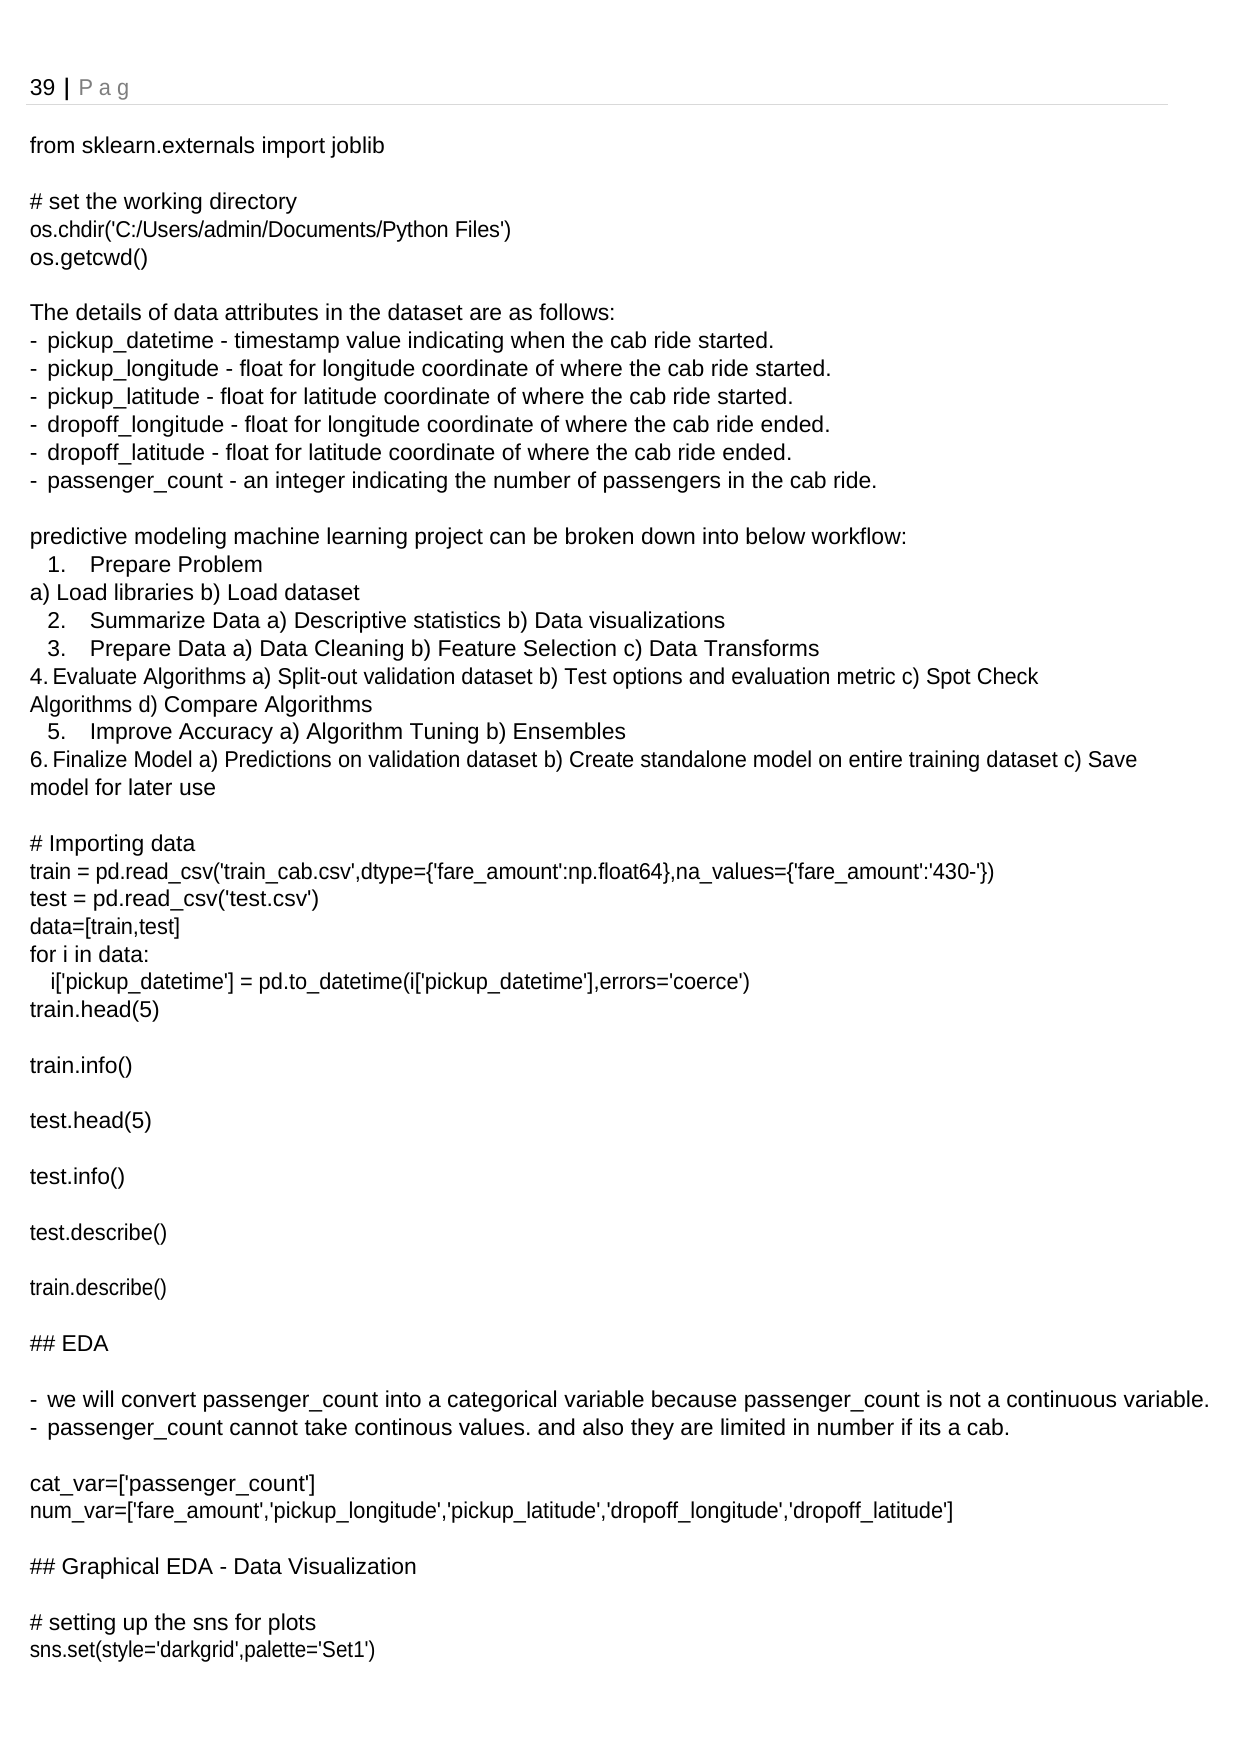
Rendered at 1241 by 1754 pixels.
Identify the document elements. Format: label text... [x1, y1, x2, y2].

text predictive modeling machine learning project can be broken down into below workflow: [29, 523, 1240, 549]
text # Importing data [29, 829, 1240, 856]
list passenger_count - an integer indicating the number of passengers in the cab ride. [29, 467, 1240, 493]
list Prepare Problem [47, 551, 1240, 577]
text # setting up the sns for plots sns.set(style='darkgrid',palette='Set1') [29, 1609, 396, 1663]
text cat_var=['passenger_count'] num_var=['fare_amount','pickup_longitude','pickup_latitude','dropoff_longitude','dropoff_latitude'] [29, 1470, 1162, 1524]
text train.info() test.head(5) test.info() test.describe() train.describe() ## EDA [29, 1052, 188, 1356]
list pickup_longitude - float for longitude coordinate of where the cab ride started. [29, 355, 1240, 382]
list dropoff_latitude - float for latitude coordinate of where the cab ride ended. [29, 439, 1240, 465]
text train = pd.read_csv('train_cab.csv',dtype={'fare_amount':np.float64},na_values={'fare_amount':'430-'}) test = pd.read_csv('test.csv') [29, 858, 997, 912]
list Finalize Model a) Predictions on validation dataset b) Create standalone model on entire training dataset c) Save model for later use [29, 746, 1162, 800]
list Evaluate Algorithms a) Split-out validation dataset b) Test options and evaluation metric c) Spot Check Algorithms d) Compare Algorithms [29, 663, 1133, 717]
list Improve Accuracy a) Algorithm Tuning b) Ensembles [47, 718, 1240, 744]
list pickup_datetime - timestamp value indicating when the cab ride started. [29, 327, 1240, 354]
text data=[train,test] for i in data: [29, 913, 188, 967]
list dropoff_longitude - float for longitude coordinate of where the cab ride ended. [29, 411, 1240, 438]
text i['pickup_datetime'] = pd.to_datetime(i['pickup_datetime'],errors='coerce') train.head(5) [29, 968, 858, 1022]
list Summarize Data a) Descriptive statistics b) Data visualizations [47, 607, 1240, 633]
text from sklearn.externals import joblib [29, 132, 1240, 159]
text ## Graphical EDA - Data Visualization [29, 1553, 1240, 1579]
list we will convert passenger_count into a categorical variable because passenger_count is not a continuous variable. [29, 1386, 1240, 1412]
text The details of data attributes in the dataset are as follows: [29, 299, 1240, 326]
list passenger_count cannot take continous values. and also they are limited in number if its a cab. [29, 1414, 1240, 1440]
list Prepare Data a) Data Cleaning b) Feature Selection c) Data Transforms [47, 635, 1240, 661]
list pickup_latitude - float for latitude coordinate of where the cab ride started. [29, 383, 1240, 409]
text a) Load libraries b) Load dataset [29, 579, 1240, 605]
text # set the working directory os.chdir('C:/Users/admin/Documents/Python Files') os.getcwd() [29, 188, 513, 270]
